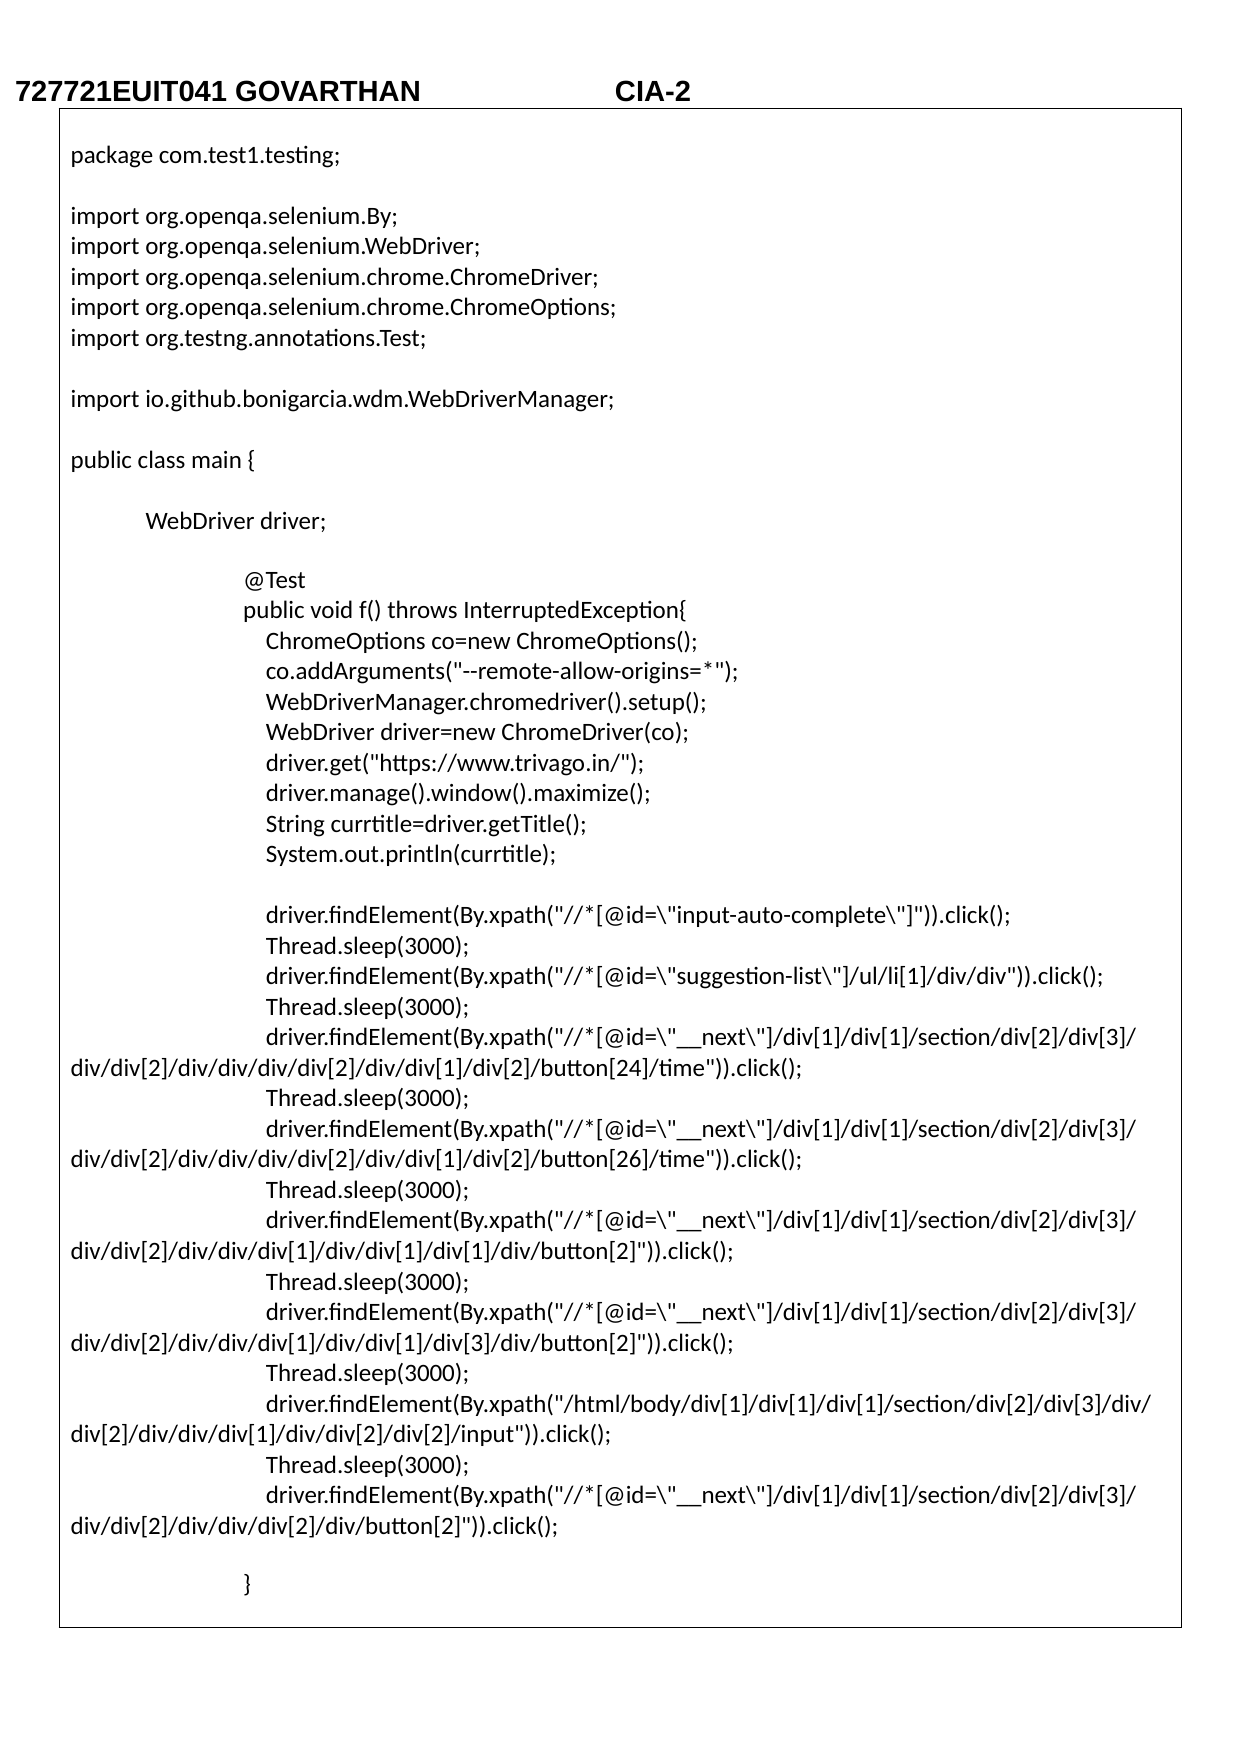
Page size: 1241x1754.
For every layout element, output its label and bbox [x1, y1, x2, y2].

table_header [60, 109, 1181, 1627]
